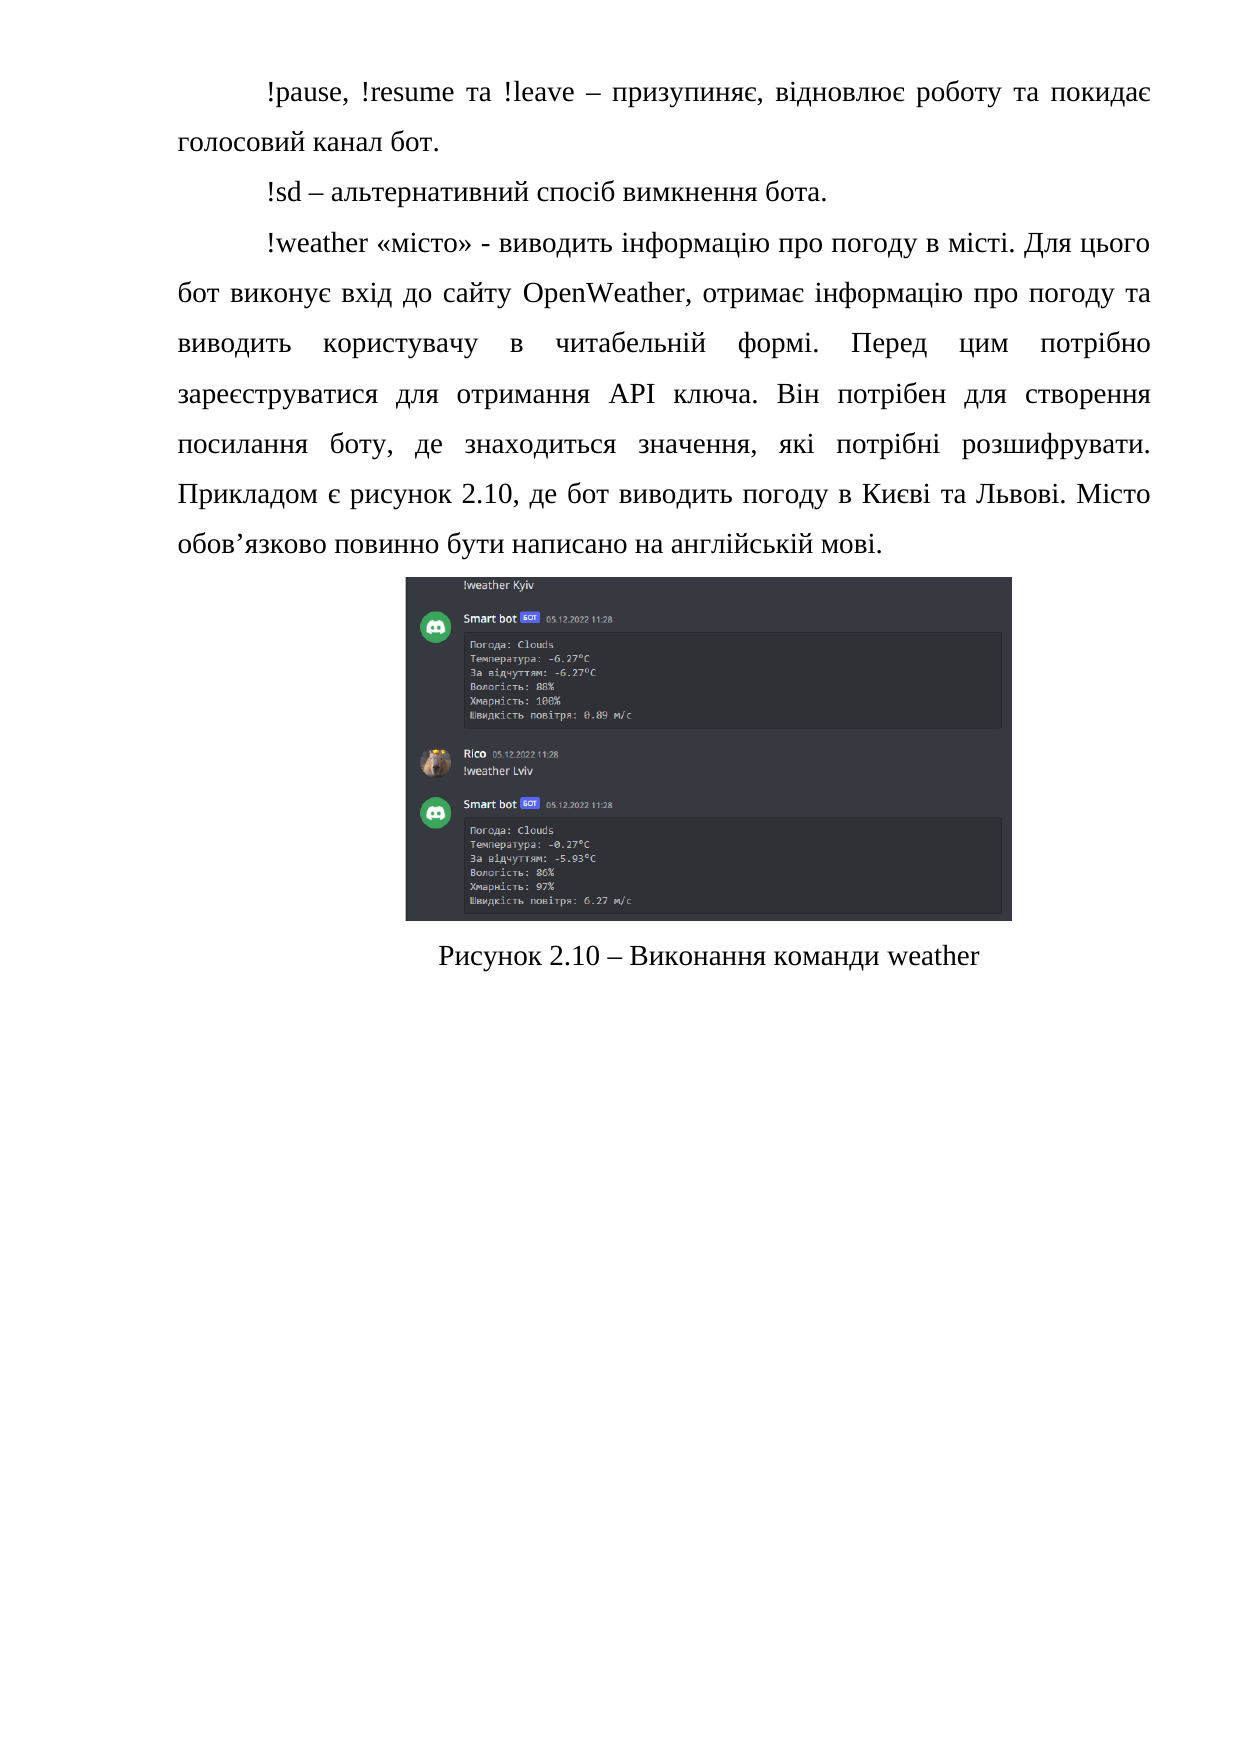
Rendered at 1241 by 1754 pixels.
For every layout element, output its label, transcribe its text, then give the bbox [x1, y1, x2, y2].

picture [405, 577, 1012, 921]
text !sd – альтернативний спосіб вимкнення бота. [177, 174, 1152, 208]
text Рисунок 2.10 – Виконання команди weather [177, 938, 1152, 971]
text !weather «місто» - виводить інформацію про погоду в місті. Для цього бот виконує вхід до сайту OpenWeather, отримає інформацію про погоду та виводить користувачу в читабельній формі. Перед цим потрібно зареєструватися для отримання API ключа. Він потрібен для створення посилання боту, де знаходиться значення, які потрібні розшифрувати. Прикладом є рисунок 2.10, де бот виводить погоду в Києві та Львові. Місто обов’язково повинно бути написано на англійській мові. [177, 225, 1152, 560]
text !pause, !resume та !leave – призупиняє, відновлює роботу та покидає голосовий канал бот. [177, 74, 1152, 158]
